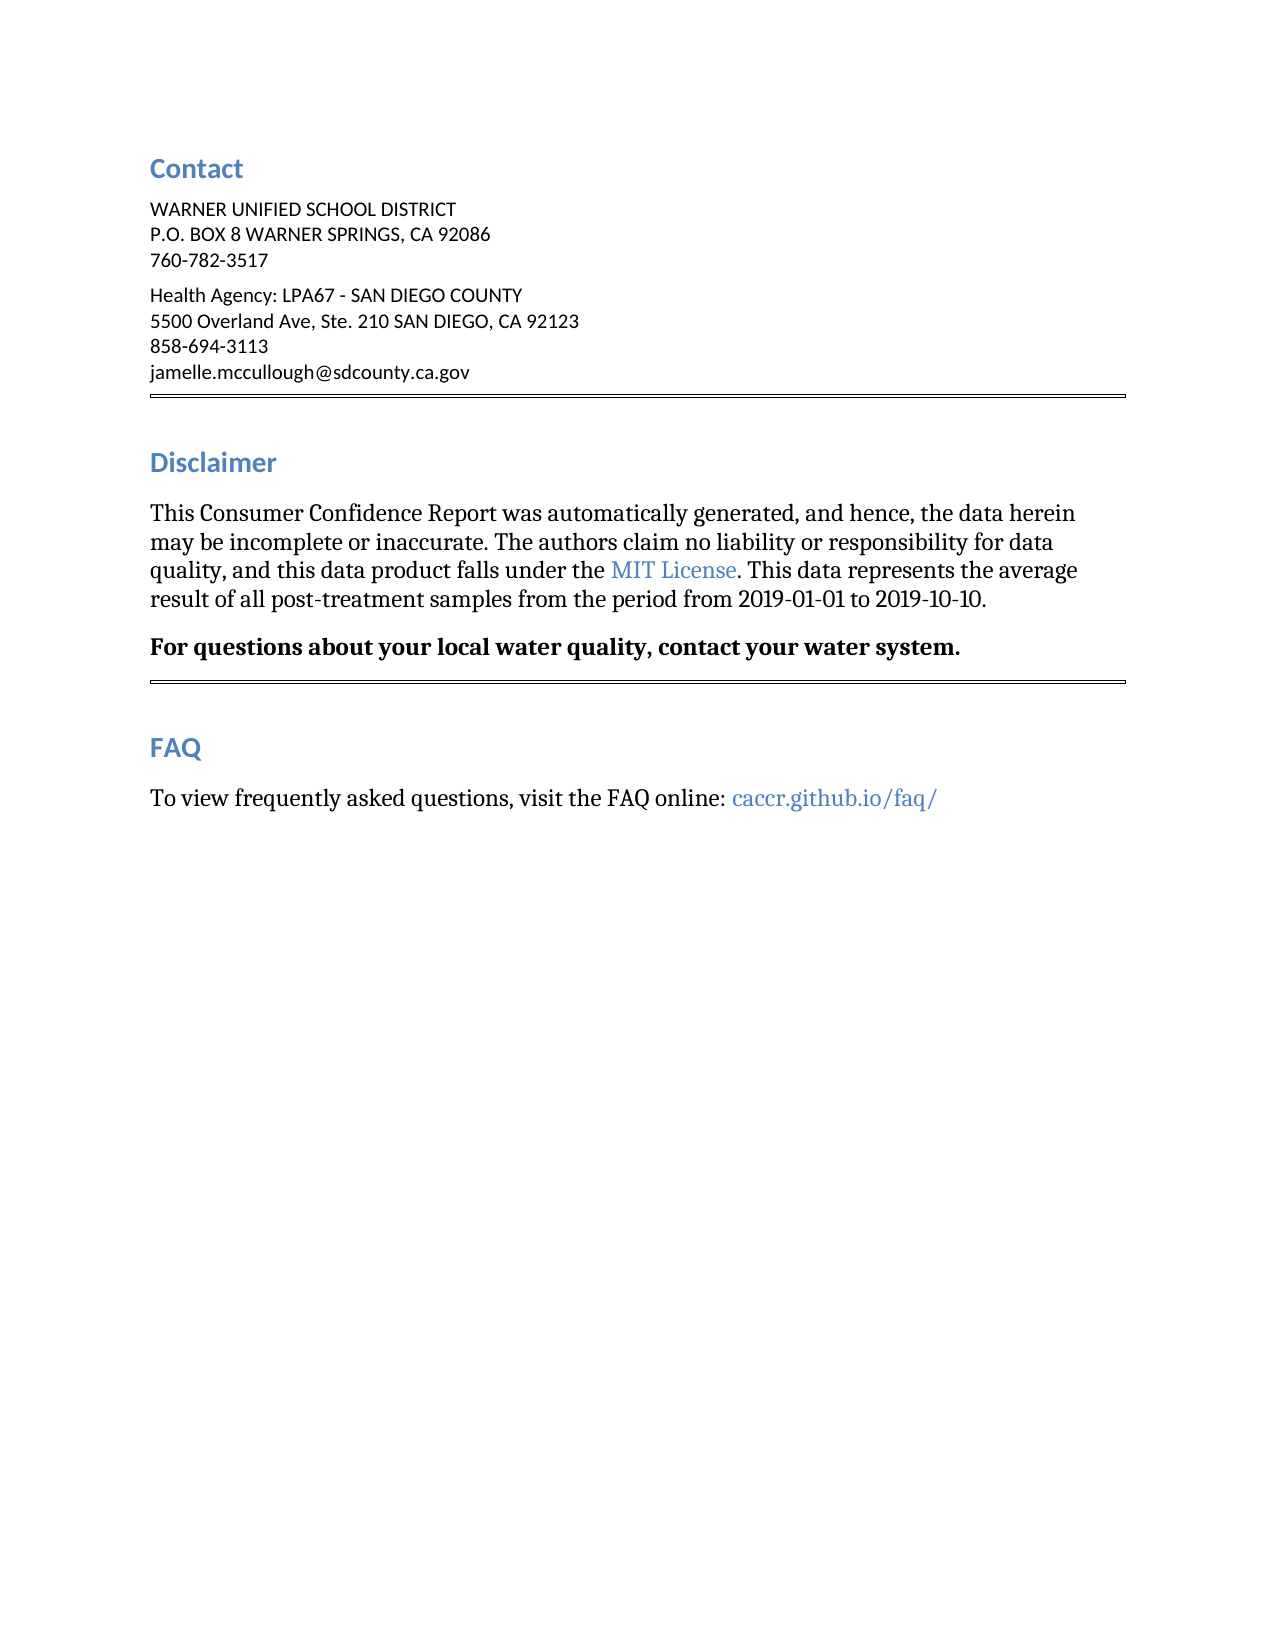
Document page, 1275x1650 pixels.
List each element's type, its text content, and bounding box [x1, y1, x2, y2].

text This Consumer Confidence Report was automatically generated, and hence, the data herein may be incomplete or inaccurate. The authors claim no liability or responsibility for data quality, and this data product falls under the MIT License. This data represents the average result of all post-treatment samples from the period from 2019-01-01 to 2019-10-10. [150, 499, 1125, 614]
subtitle FAQ [150, 729, 1125, 765]
text To view frequently asked questions, visit the FAQ online: caccr.github.io/faq/ [150, 784, 1125, 813]
subtitle Disclaimer [150, 444, 1125, 480]
text Health Agency: LPA67 - SAN DIEGO COUNTY 5500 Overland Ave, Ste. 210 SAN DIEGO, CA 92123 858-694-3113 jamelle.mccullough@sdcounty.ca.gov [150, 283, 1125, 384]
subtitle Contact [150, 150, 1125, 186]
text WARNER UNIFIED SCHOOL DISTRICT P.O. BOX 8 WARNER SPRINGS, CA 92086 760-782-3517 [150, 196, 1125, 272]
text For questions about your local water quality, contact your water system. [150, 632, 1125, 661]
